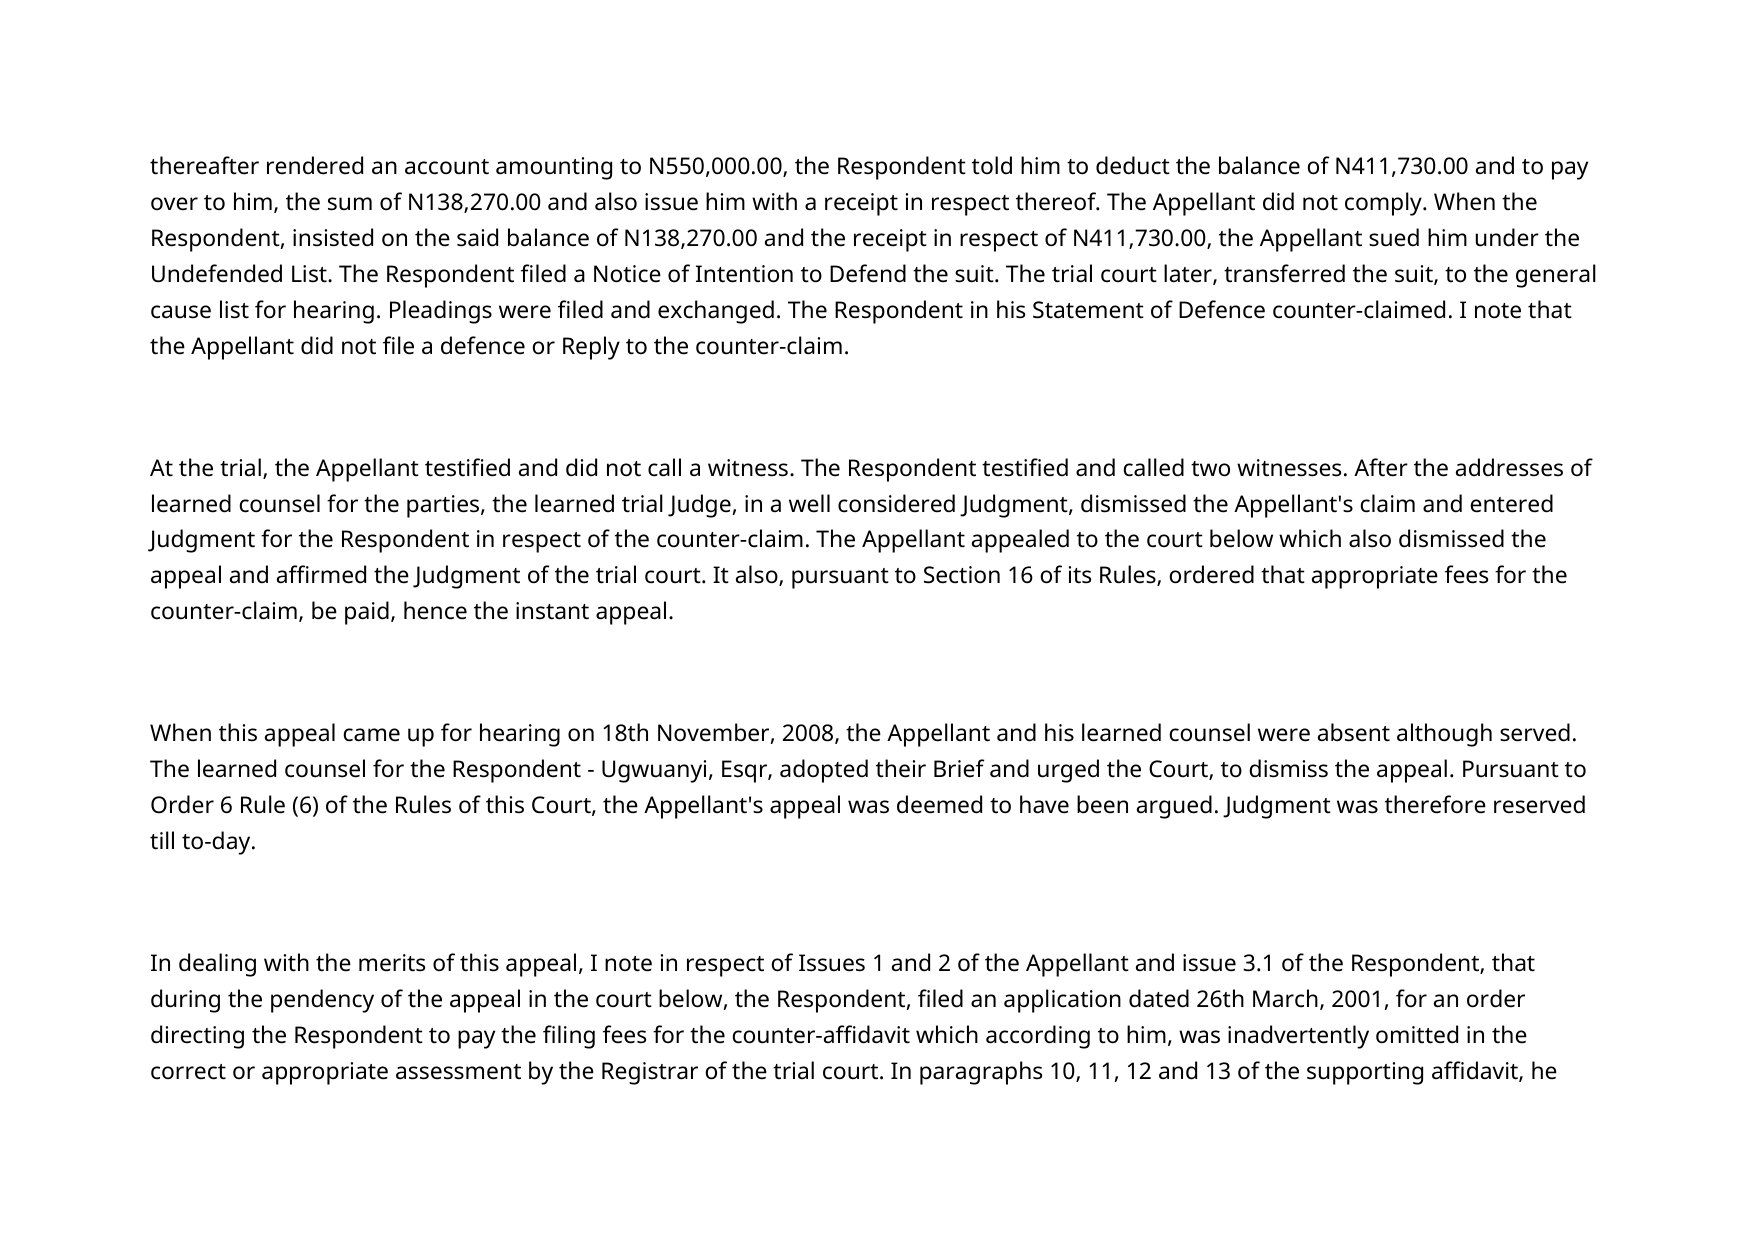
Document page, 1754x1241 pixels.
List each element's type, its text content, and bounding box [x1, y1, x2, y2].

text At the trial, the Appellant testified and did not call a witness. The Respondent testified and called two witnesses. After the addresses of learned counsel for the parties, the learned trial Judge, in a well considered Judgment, dismissed the Appellant's claim and entered Judgment for the Respondent in respect of the counter-claim. The Appellant appealed to the court below which also dismissed the appeal and affirmed the Judgment of the trial court. It also, pursuant to Section 16 of its Rules, ordered that appropriate fees for the counter-claim, be paid, hence the instant appeal. [150, 452, 1604, 627]
text When this appeal came up for hearing on 18th November, 2008, the Appellant and his learned counsel were absent although served. The learned counsel for the Respondent - Ugwuanyi, Esqr, adopted their Brief and urged the Court, to dismiss the appeal. Pursuant to Order 6 Rule (6) of the Rules of this Court, the Appellant's appeal was deemed to have been argued. Judgment was therefore reserved till to-day. [150, 717, 1604, 856]
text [150, 150, 1604, 361]
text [150, 947, 1604, 1086]
